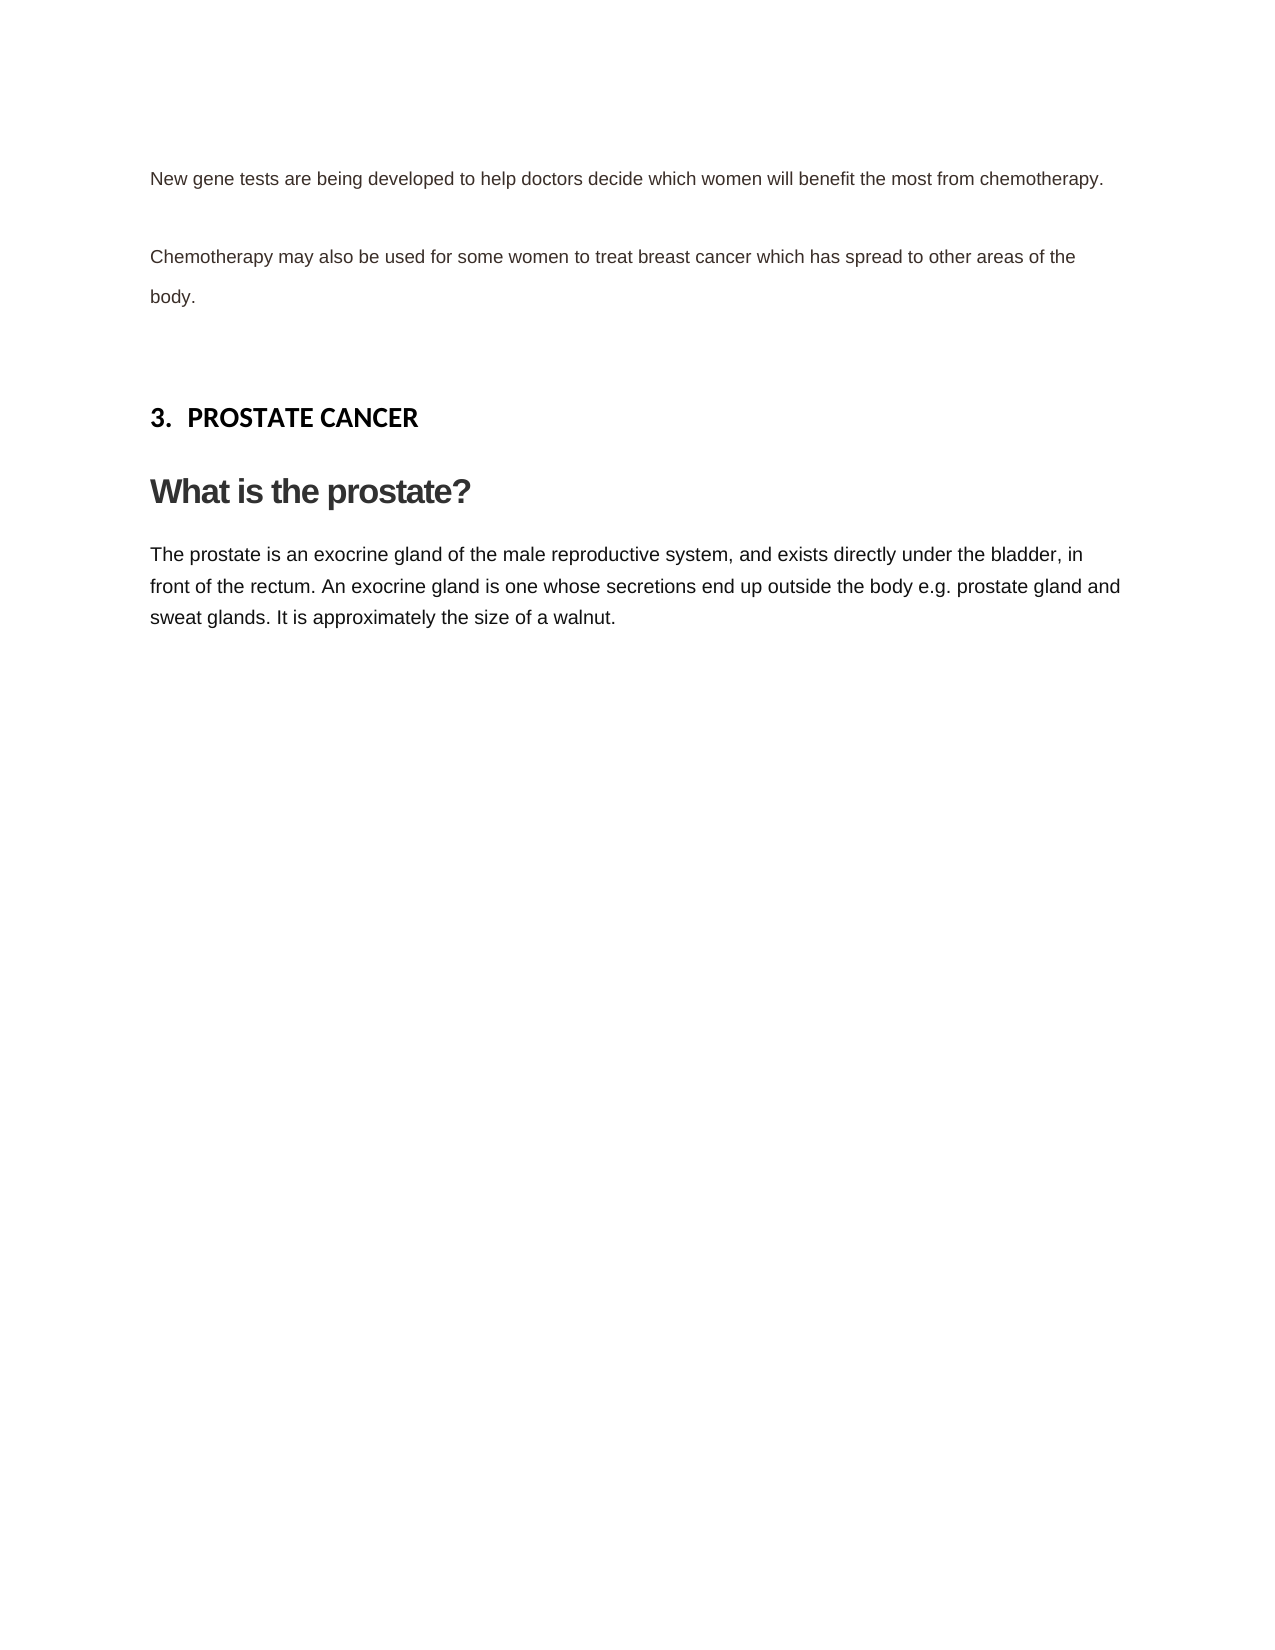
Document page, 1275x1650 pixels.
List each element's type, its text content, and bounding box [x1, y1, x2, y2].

text The prostate is an exocrine gland of the male reproductive system, and exists directly under the bladder, in front of the rectum. An exocrine gland is one whose secretions end up outside the body e.g. prostate gland and sweat glands. It is approximately the size of a walnut. [150, 535, 1125, 629]
text Chemotherapy may also be used for some women to treat breast cancer which has spread to other areas of the body. [150, 228, 1125, 307]
list PROSTATE CANCER [150, 399, 1125, 435]
text New gene tests are being developed to help doctors decide which women will benefit the most from chemotherapy. [150, 150, 1125, 189]
subtitle What is the prostate? [150, 472, 1125, 511]
